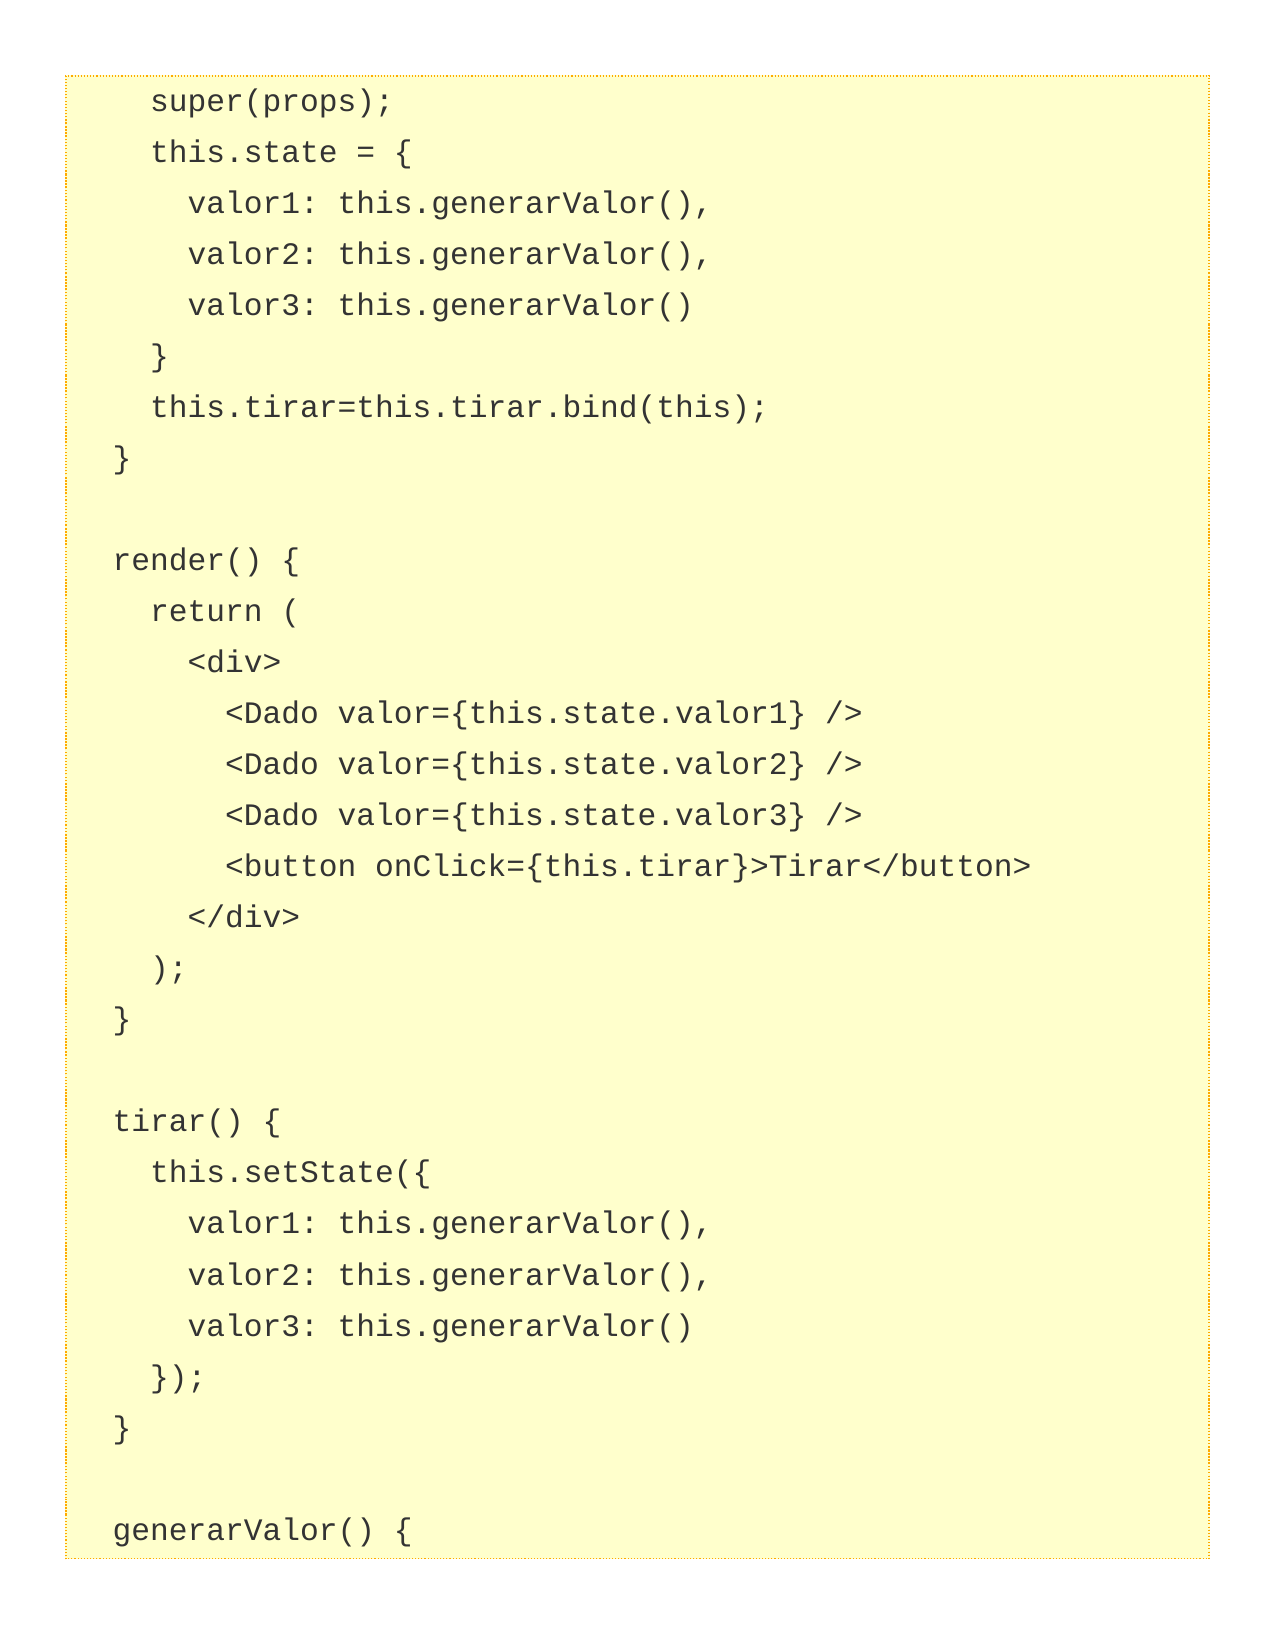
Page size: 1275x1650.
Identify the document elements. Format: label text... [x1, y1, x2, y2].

text <Dado valor={this.state.valor2} /> [65, 738, 1210, 784]
text tirar() { [65, 1096, 1210, 1141]
text super(props); [65, 75, 1210, 120]
text valor2: this.generarValor(), [65, 228, 1210, 273]
text } [65, 1402, 1210, 1447]
text <Dado valor={this.state.valor1} /> [65, 687, 1210, 733]
text ); [65, 943, 1210, 988]
text } [65, 994, 1210, 1039]
text } [65, 330, 1210, 376]
text } [65, 432, 1210, 478]
text this.state = { [65, 126, 1210, 171]
text <button onClick={this.tirar}>Tirar</button> [65, 841, 1210, 886]
text valor3: this.generarValor() [65, 279, 1210, 324]
text generarValor() { [65, 1504, 1210, 1559]
text this.tirar=this.tirar.bind(this); [65, 381, 1210, 427]
text valor3: this.generarValor() [65, 1300, 1210, 1345]
text valor1: this.generarValor(), [65, 177, 1210, 222]
text render() { [65, 534, 1210, 580]
text }); [65, 1351, 1210, 1396]
text <Dado valor={this.state.valor3} /> [65, 789, 1210, 835]
text </div> [65, 892, 1210, 937]
text this.setState({ [65, 1147, 1210, 1192]
text valor2: this.generarValor(), [65, 1249, 1210, 1294]
text valor1: this.generarValor(), [65, 1198, 1210, 1243]
text <div> [65, 636, 1210, 682]
text return ( [65, 585, 1210, 631]
